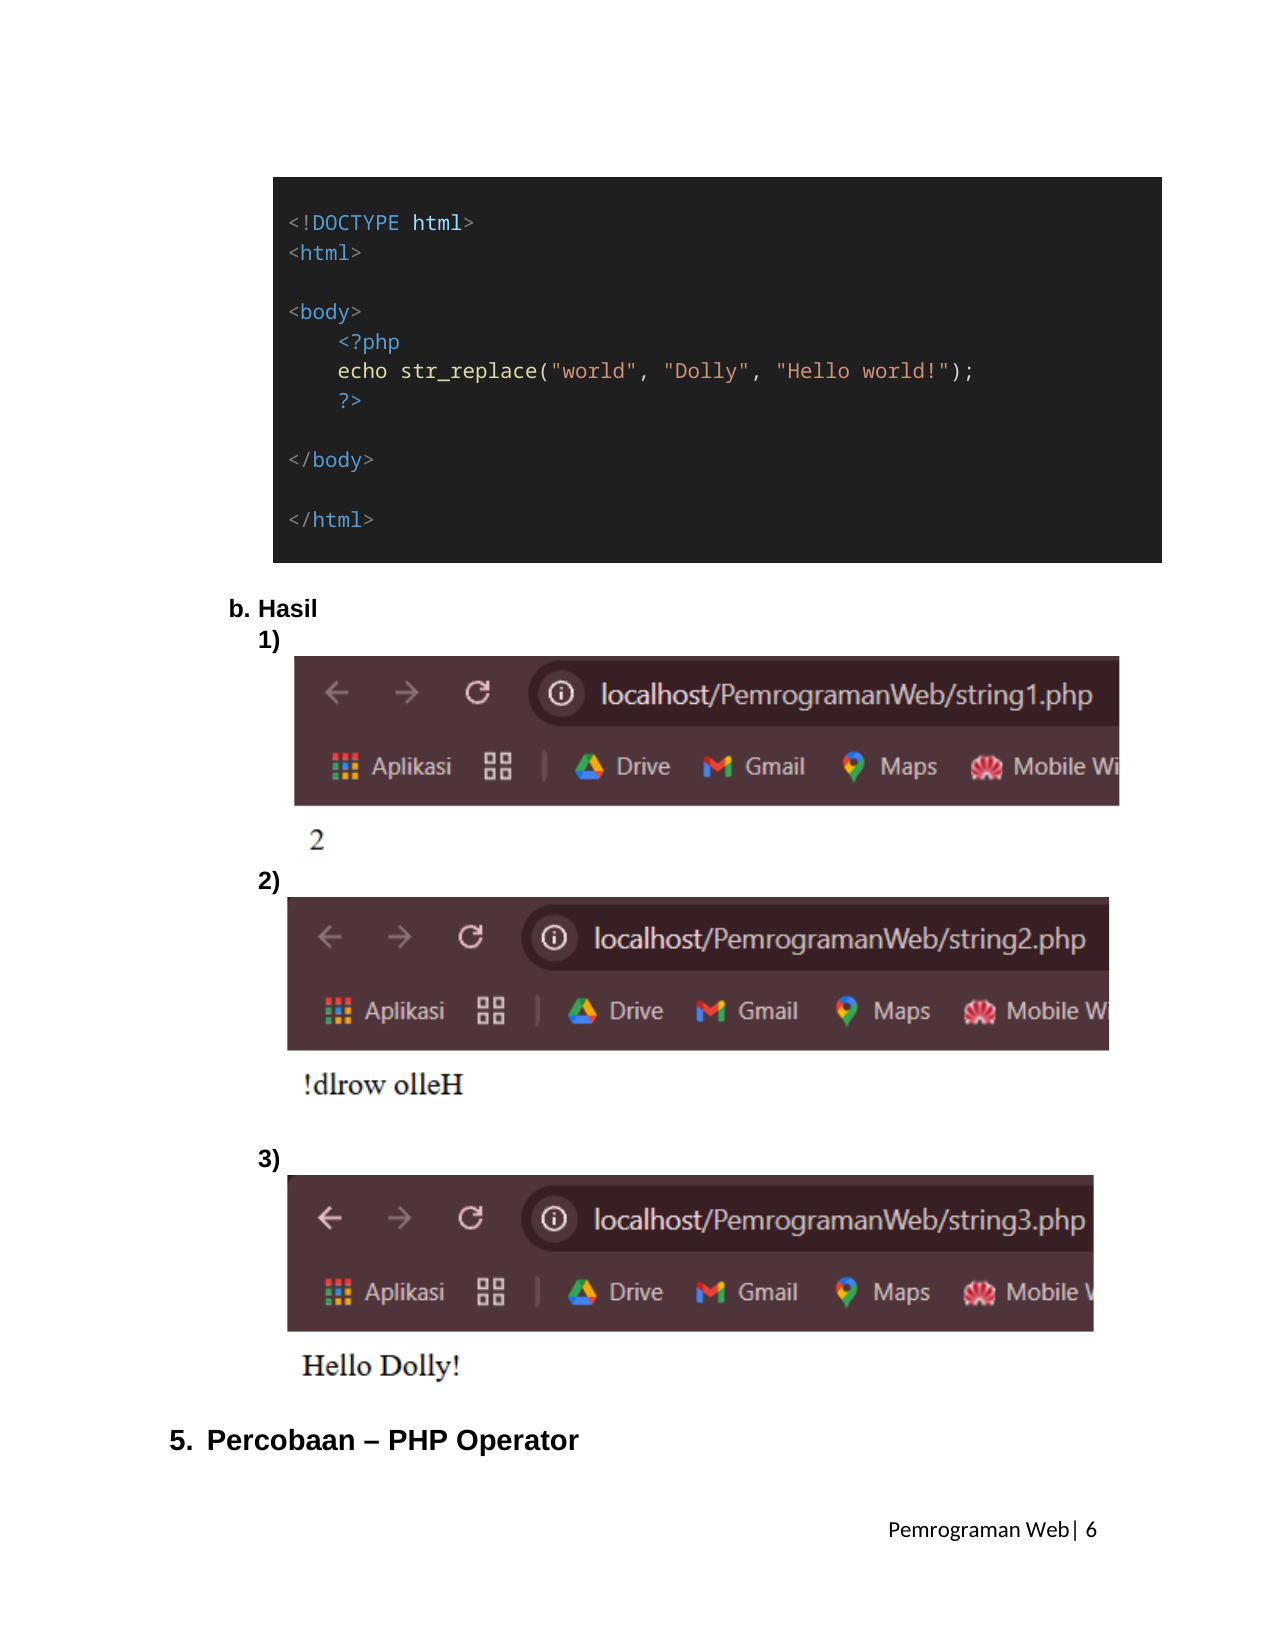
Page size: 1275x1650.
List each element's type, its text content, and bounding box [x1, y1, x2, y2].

text <!DOCTYPE html> [273, 207, 1162, 236]
text ?> [273, 385, 1162, 414]
text <body> [273, 296, 1162, 326]
list Hasil [228, 594, 1162, 623]
text </html> [273, 504, 1162, 533]
list Percobaan – PHP Operator [169, 1423, 1162, 1456]
text <html> [273, 236, 1162, 266]
picture [287, 1175, 1094, 1390]
text </body> [273, 444, 1162, 474]
text echo str_replace("world", "Dolly", "Hello world!"); [273, 355, 1162, 385]
picture [287, 897, 1110, 1112]
picture [294, 656, 1120, 864]
text <?php [273, 326, 1162, 355]
